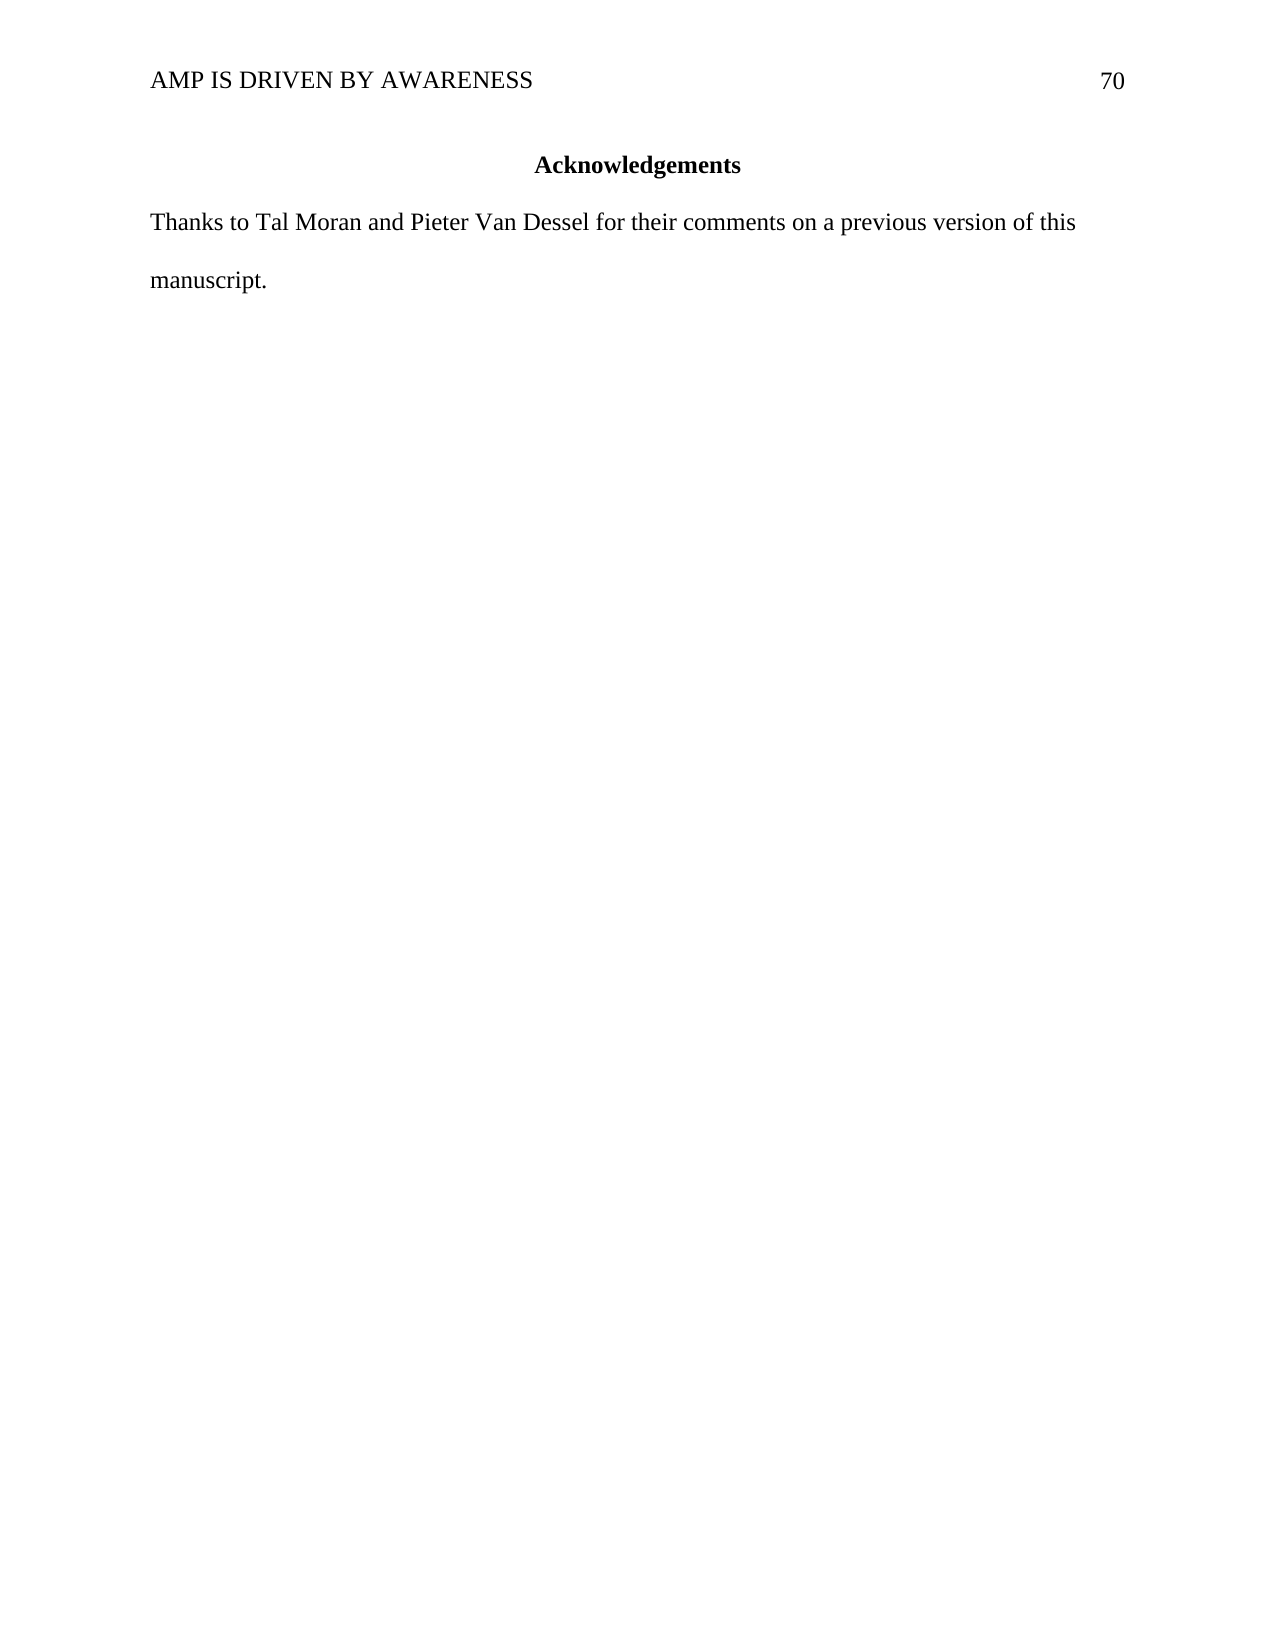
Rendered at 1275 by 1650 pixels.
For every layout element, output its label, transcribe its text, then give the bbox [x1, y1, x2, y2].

subtitle Acknowledgements [150, 150, 1125, 179]
subtitle Thanks to Tal Moran and Pieter Van Dessel for their comments on a previous version of this manuscript. [150, 207, 1125, 294]
